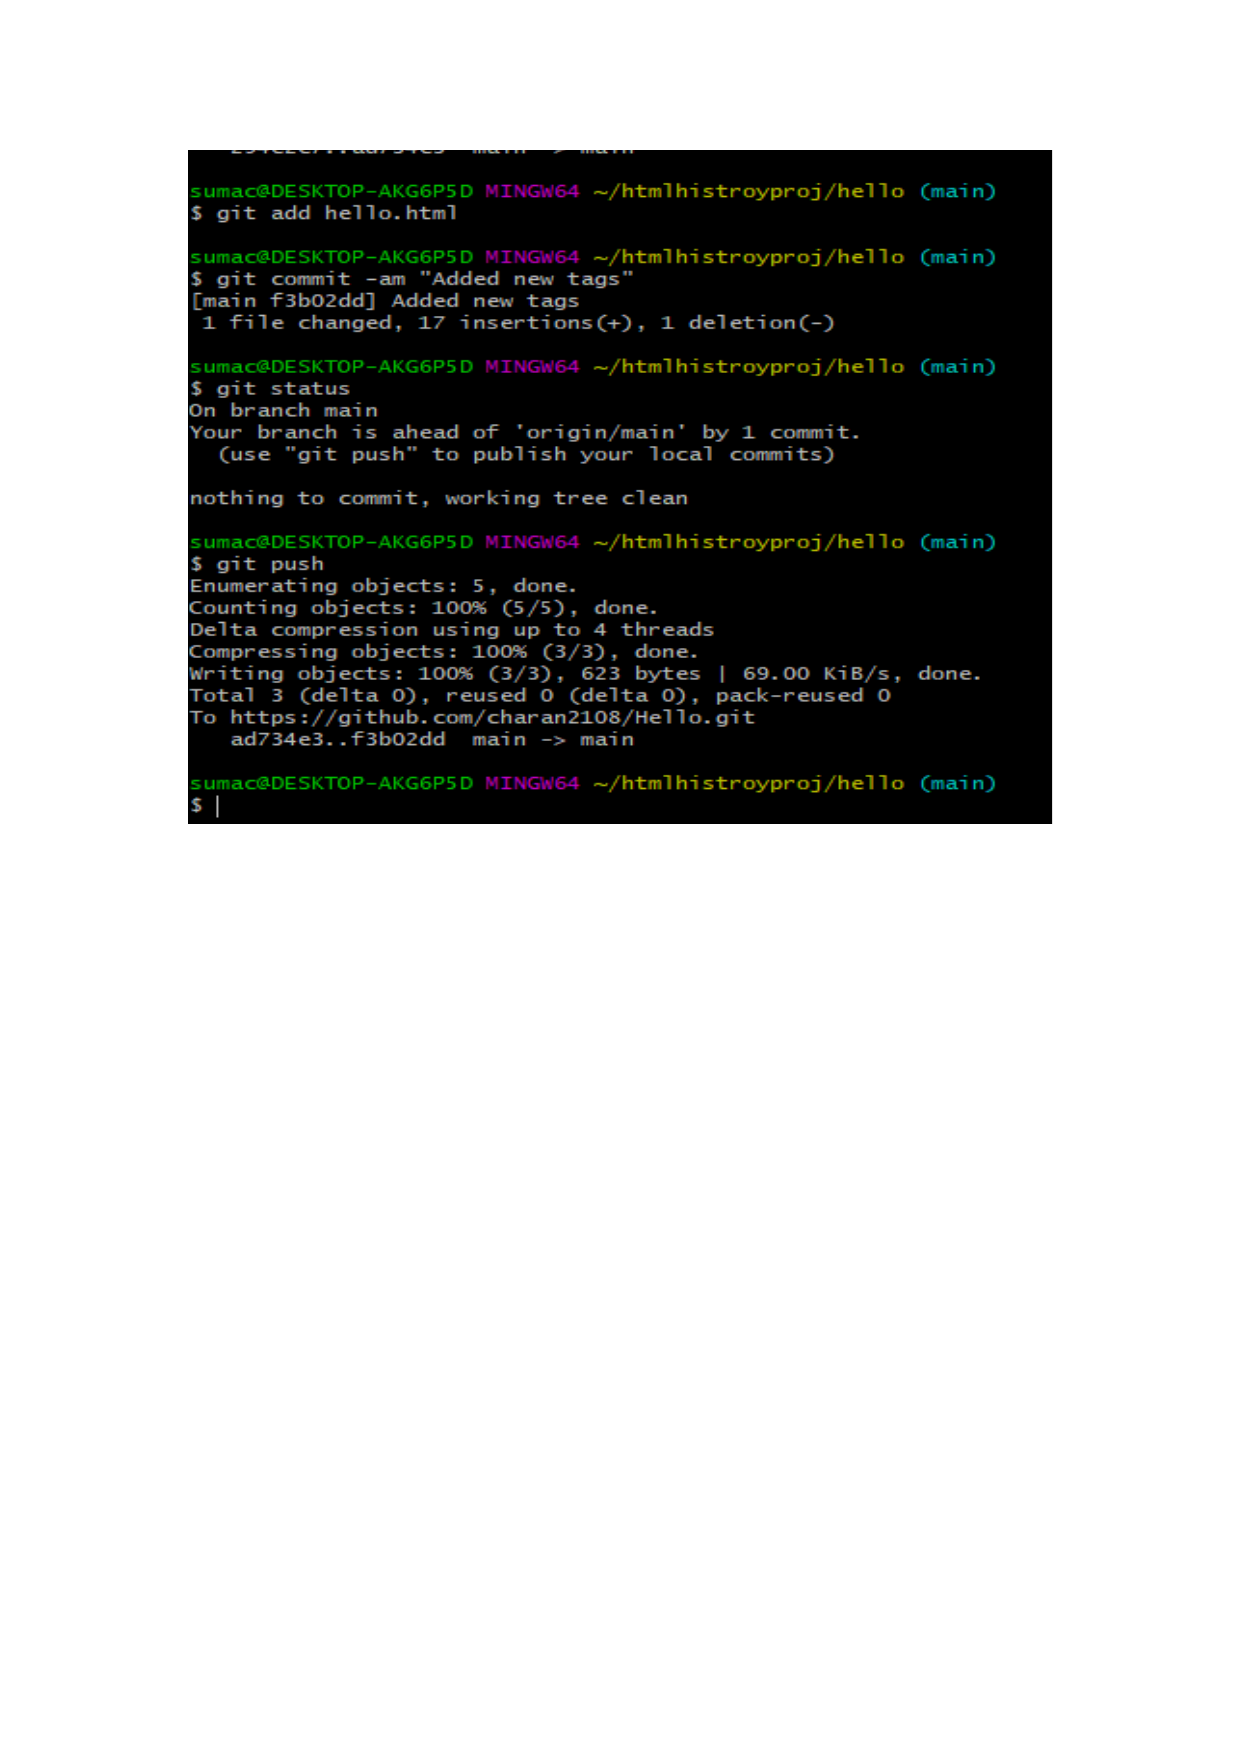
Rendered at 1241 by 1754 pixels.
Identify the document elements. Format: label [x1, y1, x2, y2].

picture [188, 150, 1053, 824]
